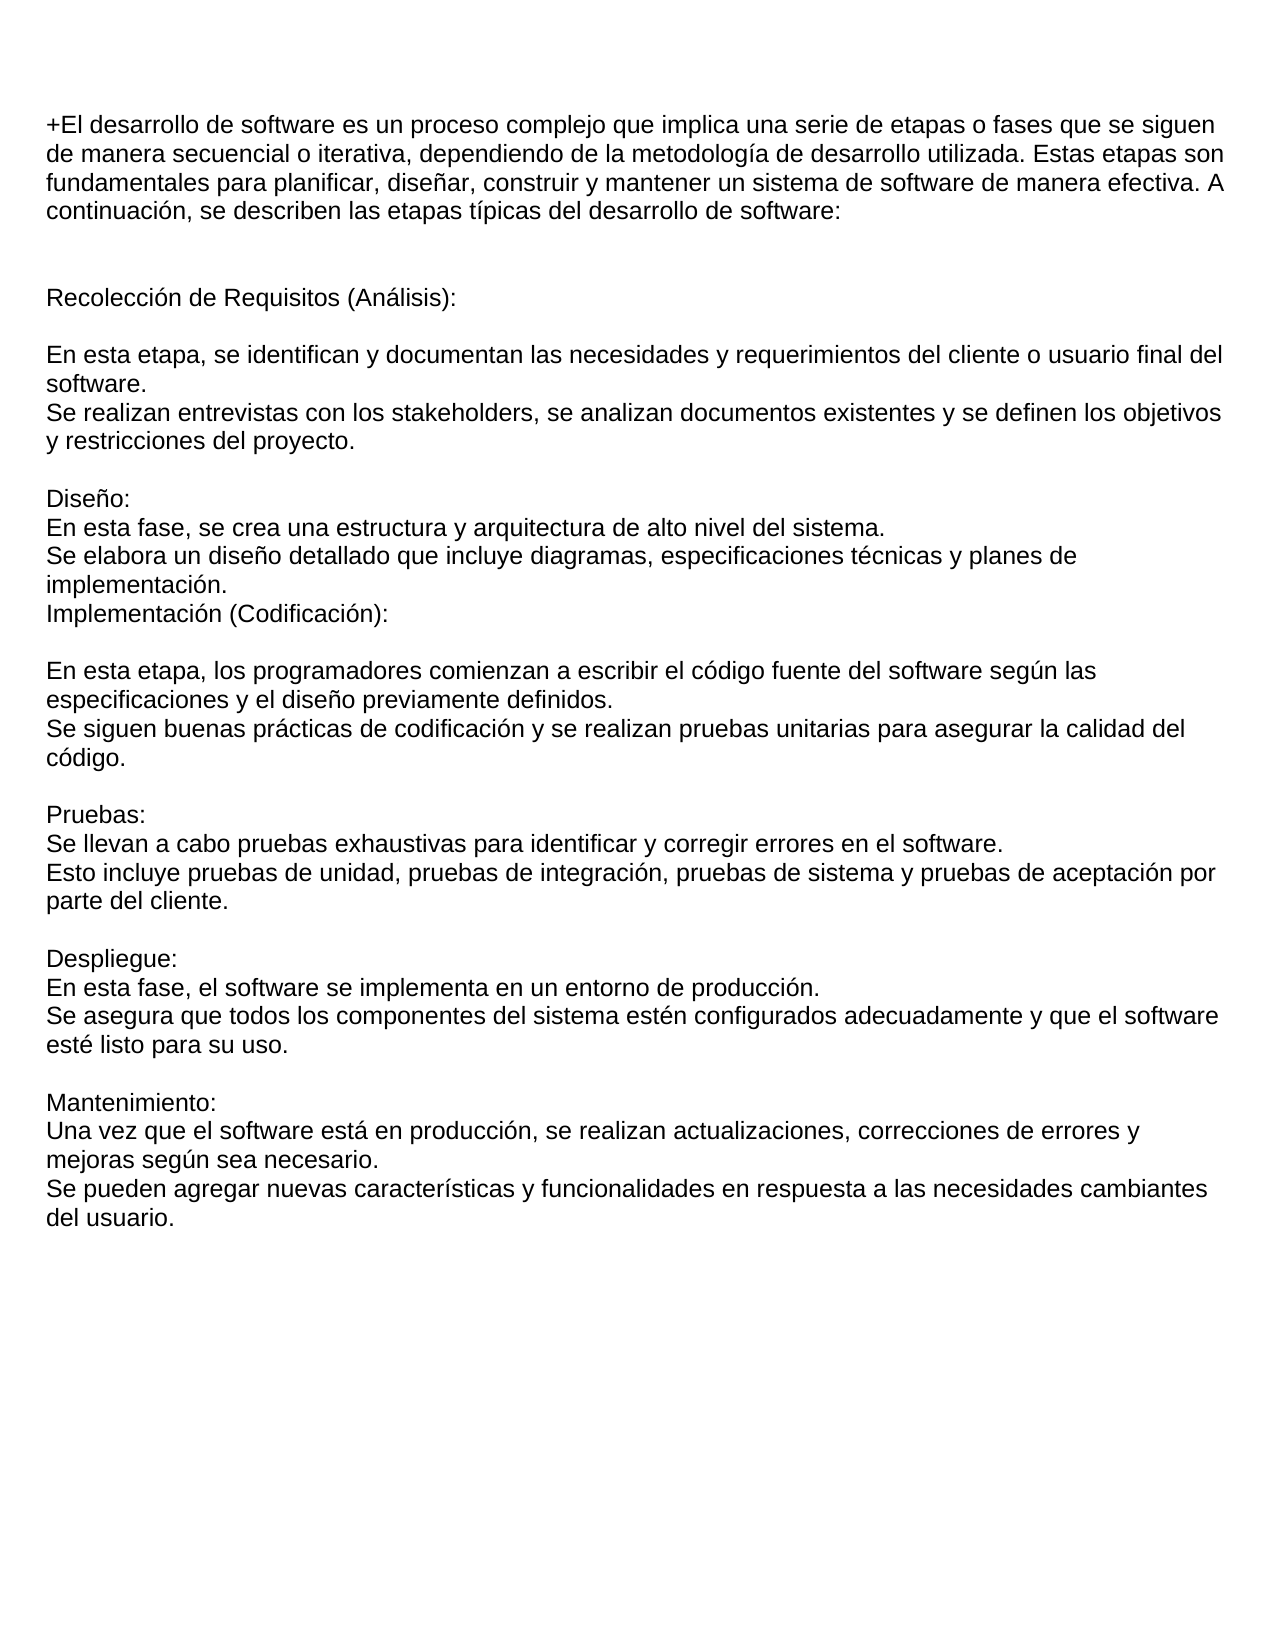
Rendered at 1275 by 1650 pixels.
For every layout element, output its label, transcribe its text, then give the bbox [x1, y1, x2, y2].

text Se realizan entrevistas con los stakeholders, se analizan documentos existentes y se definen los objetivos y restricciones del proyecto. [46, 397, 1231, 455]
text Se elabora un diseño detallado que incluye diagramas, especificaciones técnicas y planes de implementación. [46, 541, 1231, 599]
text Una vez que el software está en producción, se realizan actualizaciones, correcciones de errores y mejoras según sea necesario. [46, 1116, 1231, 1174]
text Diseño: [46, 484, 1231, 512]
text +El desarrollo de software es un proceso complejo que implica una serie de etapas o fases que se siguen de manera secuencial o iterativa, dependiendo de la metodología de desarrollo utilizada. Estas etapas son fundamentales para planificar, diseñar, construir y mantener un sistema de software de manera efectiva. A continuación, se describen las etapas típicas del desarrollo de software: [46, 110, 1231, 225]
text En esta fase, se crea una estructura y arquitectura de alto nivel del sistema. [46, 512, 1231, 541]
text En esta etapa, los programadores comienzan a escribir el código fuente del software según las especificaciones y el diseño previamente definidos. [46, 656, 1231, 714]
text Se pueden agregar nuevas características y funcionalidades en respuesta a las necesidades cambiantes del usuario. [46, 1174, 1231, 1231]
text Se llevan a cabo pruebas exhaustivas para identificar y corregir errores en el software. [46, 829, 1231, 857]
text Mantenimiento: [46, 1087, 1231, 1116]
text Pruebas: [46, 800, 1231, 829]
text Implementación (Codificación): [46, 599, 1231, 627]
text Recolección de Requisitos (Análisis): [46, 282, 1231, 311]
text Despliegue: [46, 944, 1231, 972]
text Se asegura que todos los componentes del sistema estén configurados adecuadamente y que el software esté listo para su uso. [46, 1001, 1231, 1059]
text Esto incluye pruebas de unidad, pruebas de integración, pruebas de sistema y pruebas de aceptación por parte del cliente. [46, 857, 1231, 915]
text En esta etapa, se identifican y documentan las necesidades y requerimientos del cliente o usuario final del software. [46, 340, 1231, 397]
text Se siguen buenas prácticas de codificación y se realizan pruebas unitarias para asegurar la calidad del código. [46, 714, 1231, 771]
text En esta fase, el software se implementa en un entorno de producción. [46, 972, 1231, 1001]
